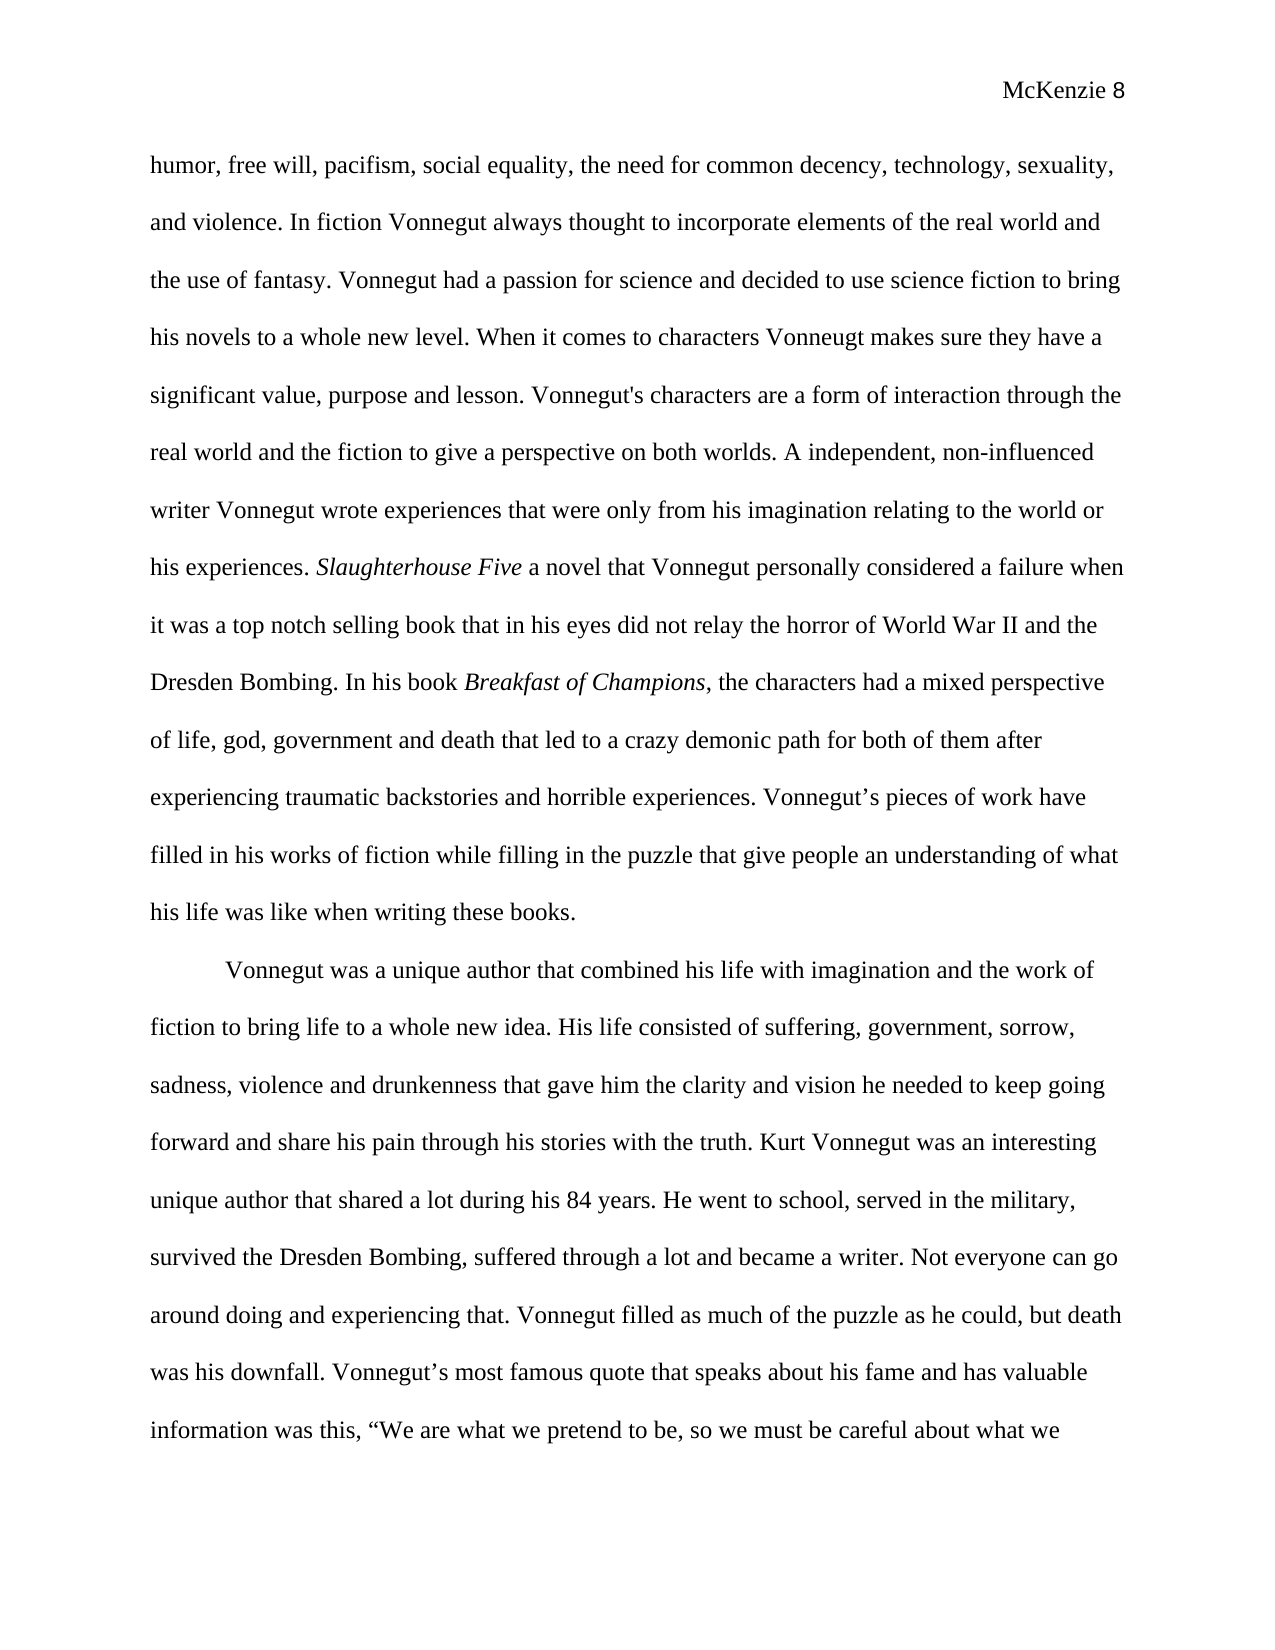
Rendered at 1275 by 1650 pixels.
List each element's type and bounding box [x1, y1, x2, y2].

text [150, 150, 1125, 926]
text [150, 955, 1125, 1444]
